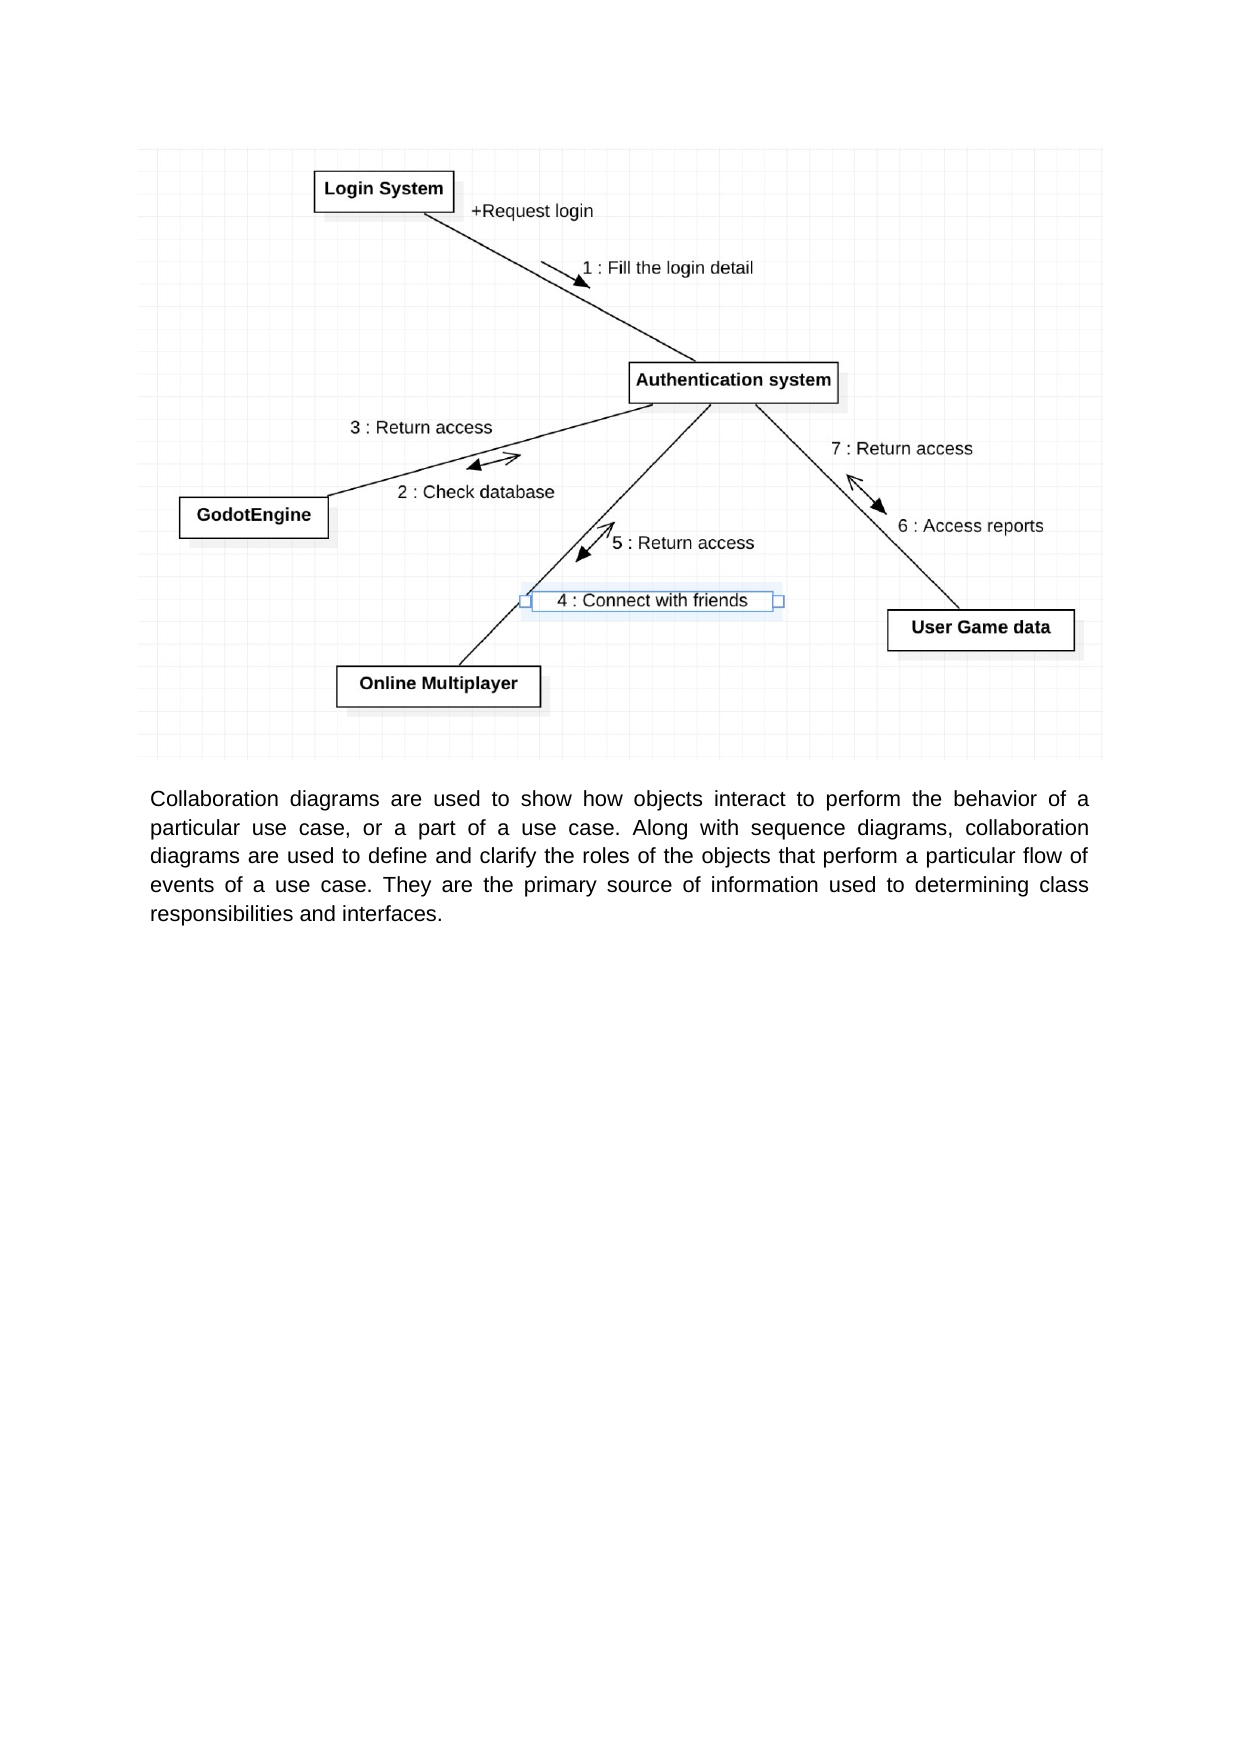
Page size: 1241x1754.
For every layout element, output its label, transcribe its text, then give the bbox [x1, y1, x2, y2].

picture [137, 147, 1104, 760]
text Collaboration diagrams are used to show how objects interact to perform the behavior of a particular use case, or a part of a use case. Along with sequence diagrams, collaboration diagrams are used to define and clarify the roles of the objects that perform a particular flow of events of a use case. They are the primary source of information used to determining class responsibilities and interfaces. [150, 785, 1091, 926]
